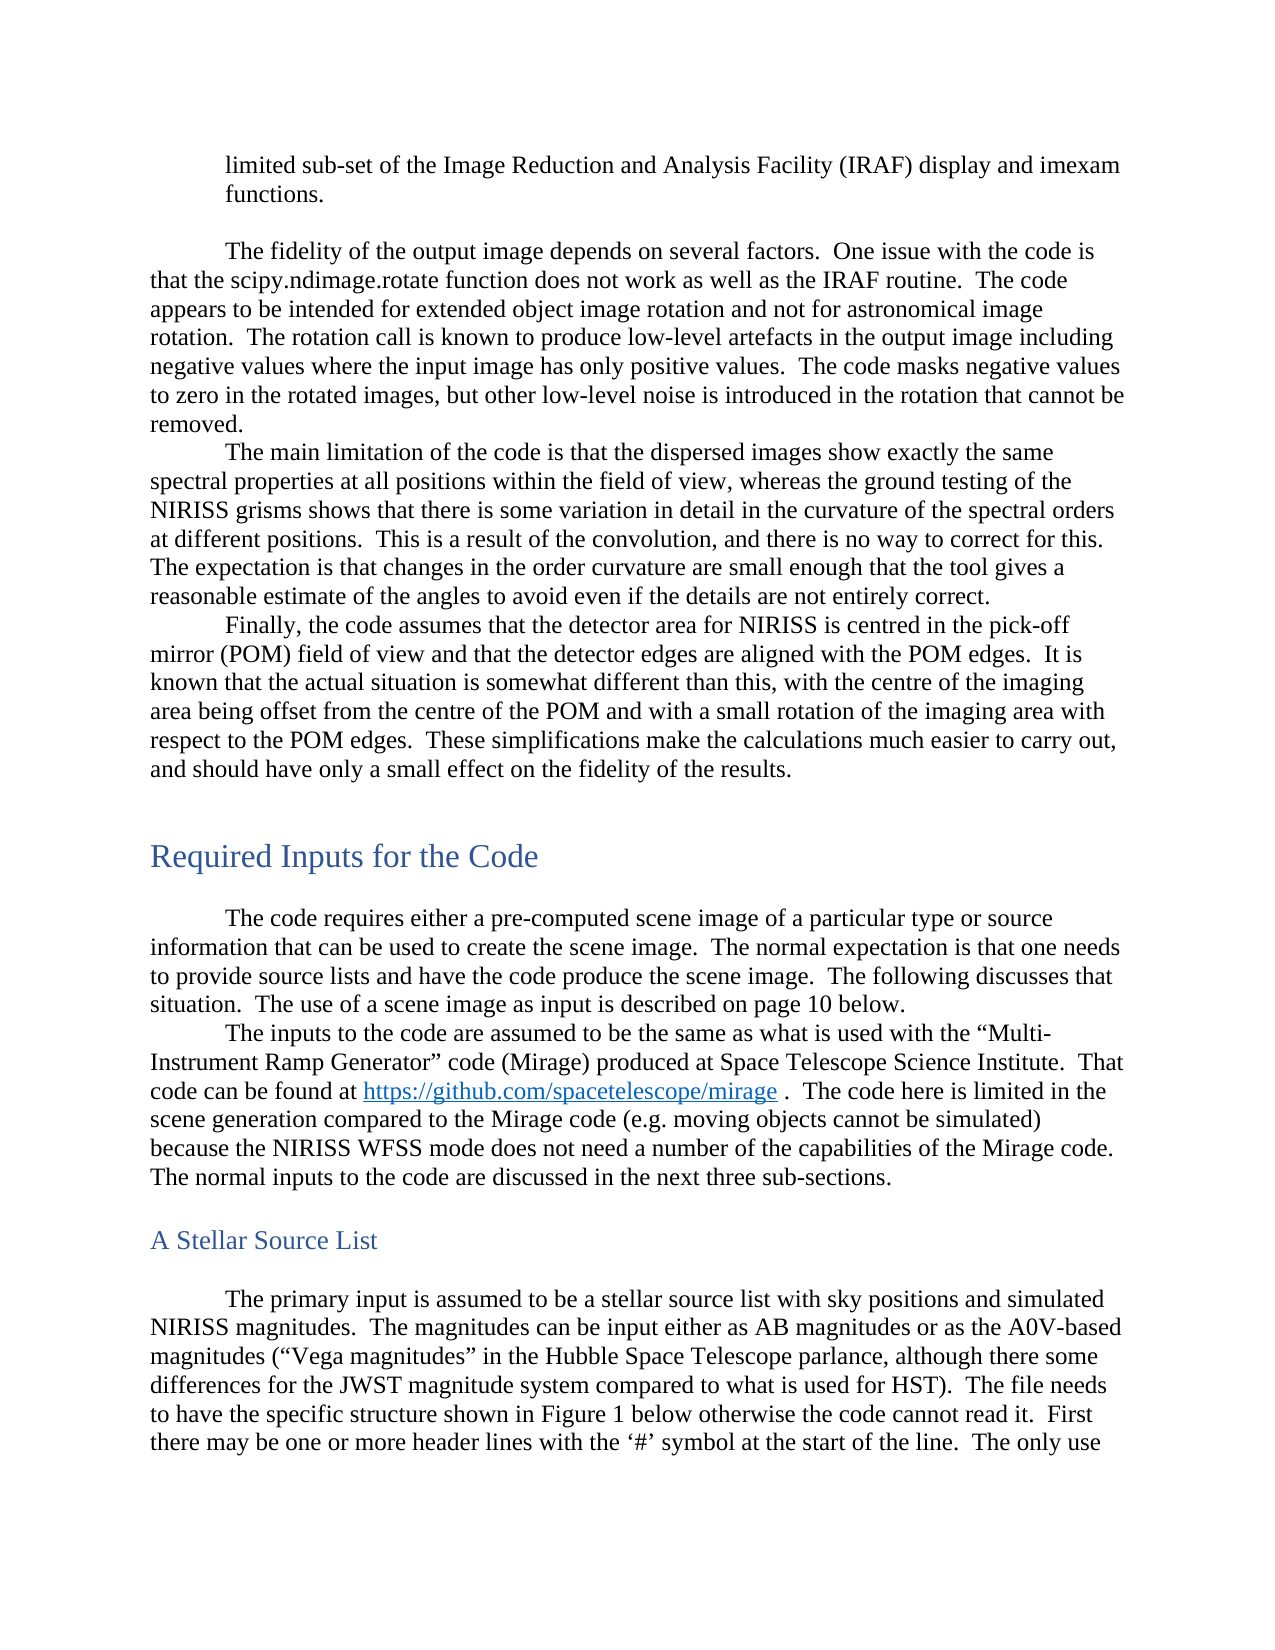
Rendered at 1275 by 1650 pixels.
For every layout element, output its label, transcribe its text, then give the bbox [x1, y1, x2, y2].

subtitle A Stellar Source List [150, 1224, 1125, 1255]
subtitle Required Inputs for the Code [150, 836, 1125, 874]
text The code requires either a pre-computed scene image of a particular type or source information that can be used to create the scene image. The normal expectation is that one needs to provide source lists and have the code produce the scene image. The following discusses that situation. The use of a scene image as input is described on page 10 below. [150, 903, 1125, 1018]
text Finally, the code assumes that the detector area for NIRISS is centred in the pick-off mirror (POM) field of view and that the detector edges are aligned with the POM edges. It is known that the actual situation is somewhat different than this, with the centre of the imaging area being offset from the centre of the POM and with a small rotation of the imaging area with respect to the POM edges. These simplifications make the calculations much easier to carry out, and should have only a small effect on the fidelity of the results. [150, 610, 1125, 782]
text The inputs to the code are assumed to be the same as what is used with the “Multi-Instrument Ramp Generator” code (Mirage) produced at Space Telescope Science Institute. That code can be found at https://github.com/spacetelescope/mirage . The code here is limited in the scene generation compared to the Mirage code (e.g. moving objects cannot be simulated) because the NIRISS WFSS mode does not need a number of the capabilities of the Mirage code. The normal inputs to the code are discussed in the next three sub-sections. [150, 1018, 1125, 1191]
